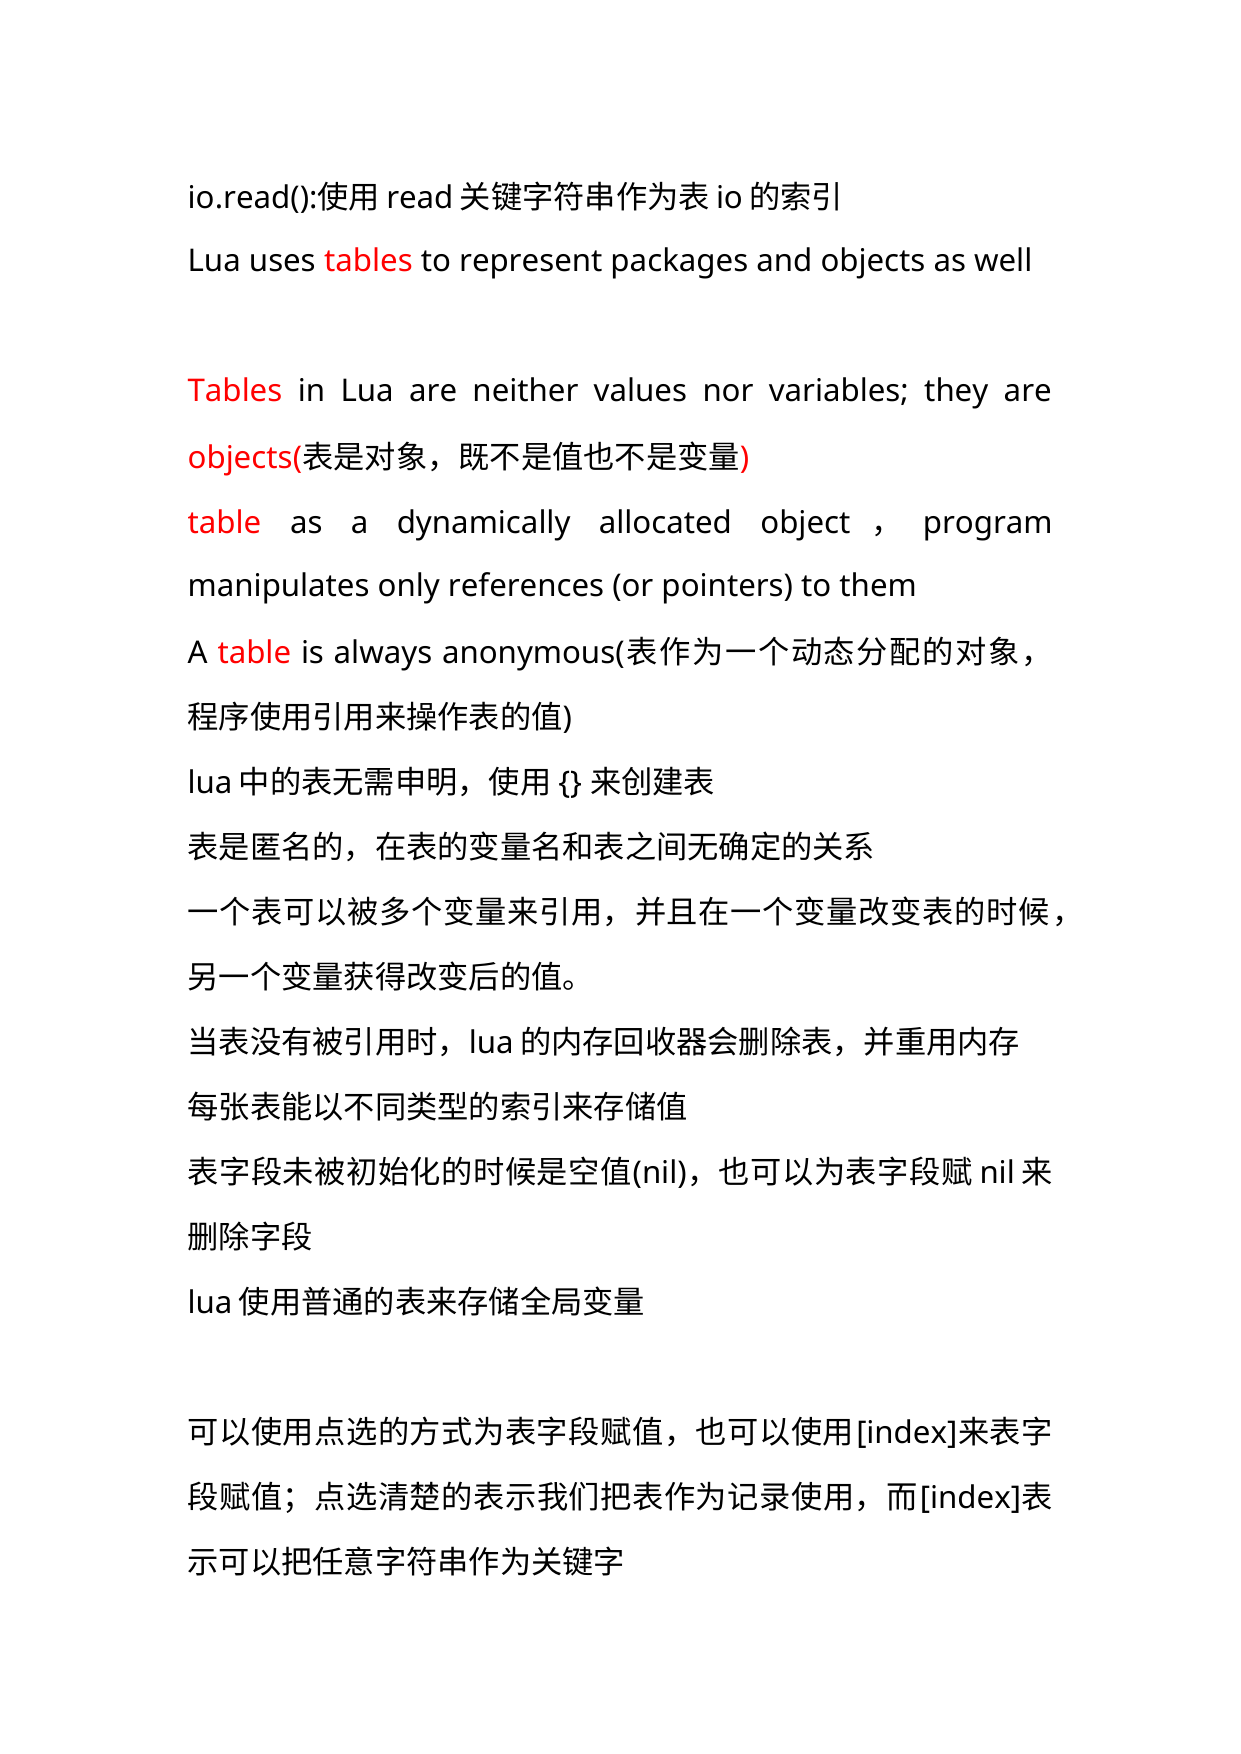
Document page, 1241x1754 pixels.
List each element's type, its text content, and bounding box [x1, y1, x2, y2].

list 当表没有被引用时，lua的内存回收器会删除表，并重用内存 [187, 1007, 1053, 1072]
list Tables in Lua are neither values nor variables; they are objects(表是对象，既不是值也不是变量) [187, 357, 1053, 487]
list 每张表能以不同类型的索引来存储值 [187, 1072, 1053, 1137]
list lua使用普通的表来存储全局变量 [187, 1267, 1053, 1332]
list Lua uses tables to represent packages and objects as well [187, 227, 1053, 292]
list lua中的表无需申明，使用 {} 来创建表 [187, 747, 1053, 812]
list 表是匿名的，在表的变量名和表之间无确定的关系 [187, 812, 1053, 877]
list 一个表可以被多个变量来引用，并且在一个变量改变表的时候，另一个变量获得改变后的值。 [187, 877, 1053, 1007]
list io.read():使用read关键字符串作为表io的索引 [187, 162, 1053, 227]
list table as a dynamically allocated object，program manipulates only references (or pointers) to them [187, 487, 1053, 617]
list 可以使用点选的方式为表字段赋值，也可以使用[index]来表字段赋值；点选清楚的表示我们把表作为记录使用，而[index]表示可以把任意字符串作为关键字 [187, 1397, 1053, 1592]
list 表字段未被初始化的时候是空值(nil)，也可以为表字段赋nil来删除字段 [187, 1137, 1053, 1267]
list A table is always anonymous(表作为一个动态分配的对象，程序使用引用来操作表的值) [187, 617, 1053, 747]
